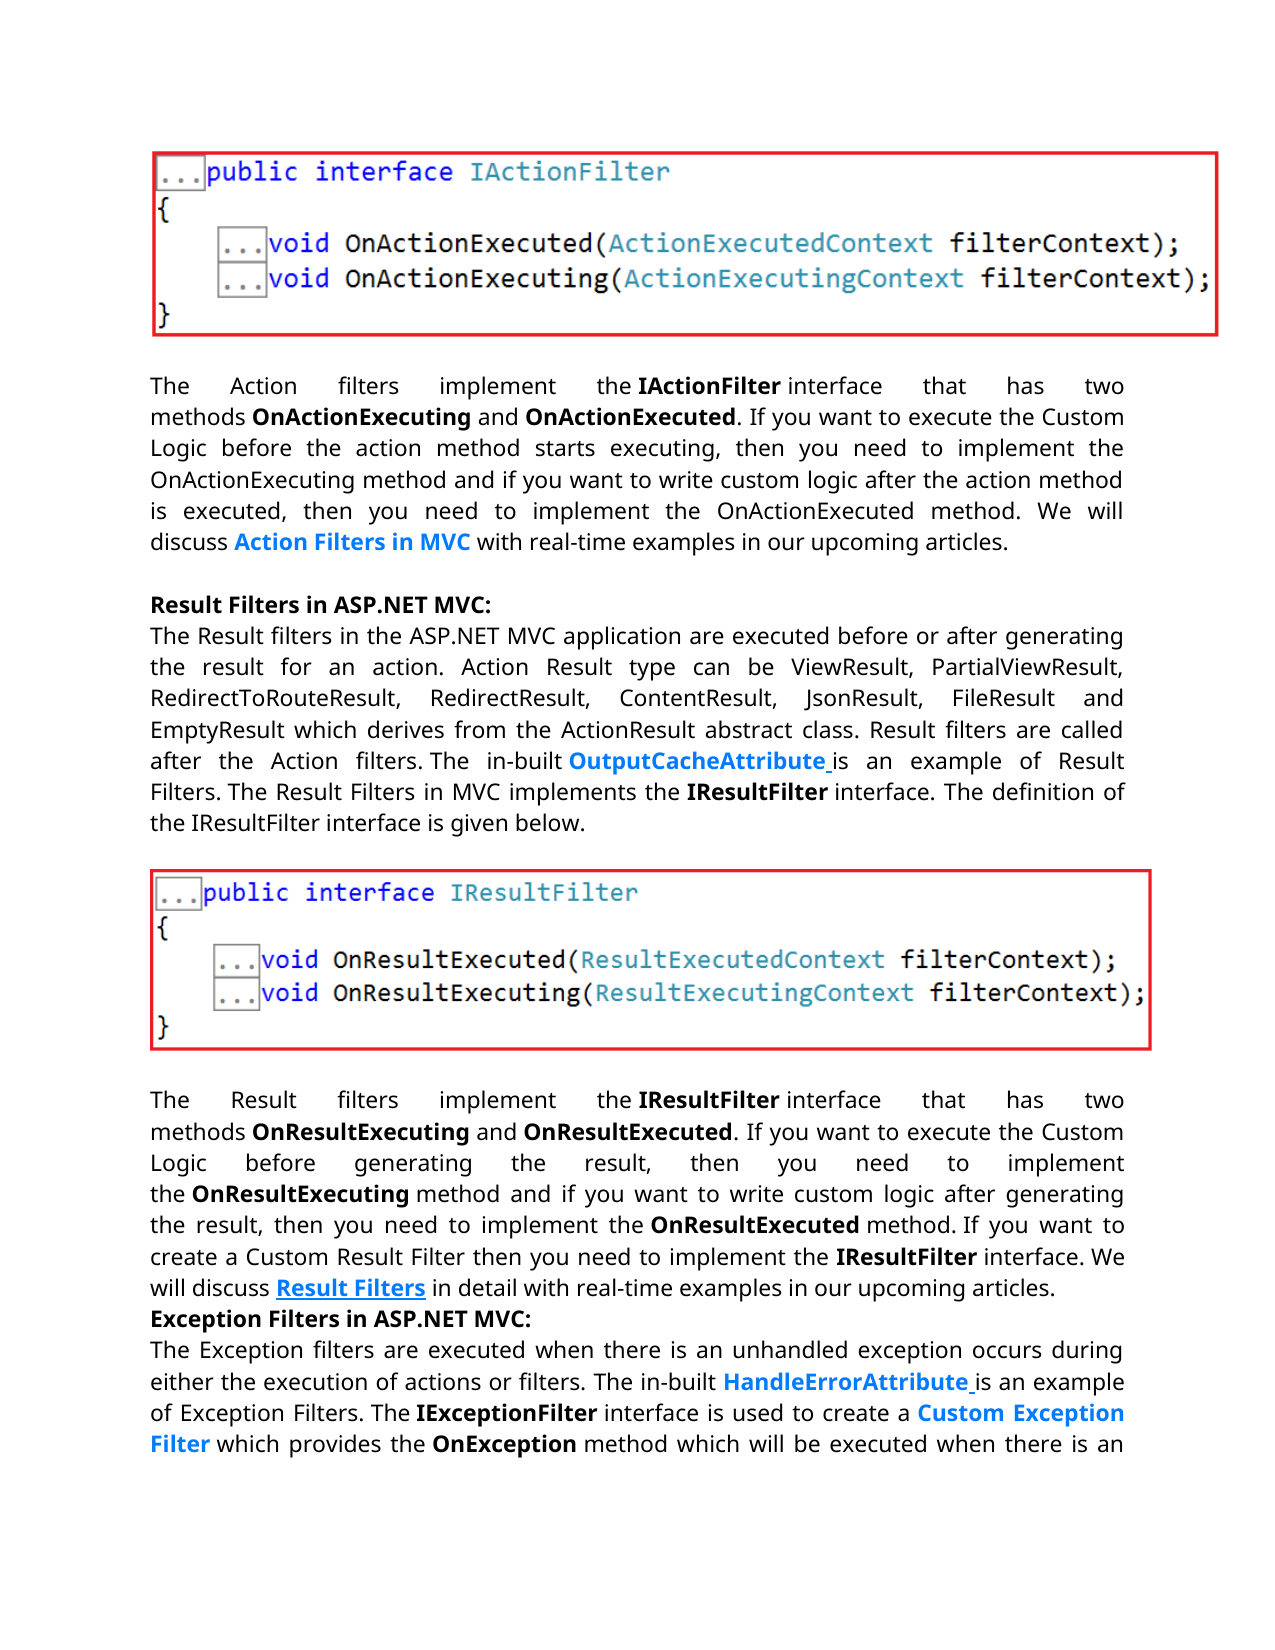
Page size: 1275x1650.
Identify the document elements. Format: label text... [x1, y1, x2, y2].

text Exception Filters in ASP.NET MVC: [150, 1303, 1125, 1334]
picture [150, 869, 1155, 1054]
text Result Filters in ASP.NET MVC: [150, 588, 1125, 620]
picture [150, 150, 1222, 339]
text The Result filters in the ASP.NET MVC application are executed before or after generating the result for an action. Action Result type can be ViewResult, PartialViewResult, RedirectToRouteResult, RedirectResult, ContentResult, JsonResult, FileResult and EmptyResult which derives from the ActionResult abstract class. Result filters are called after the Action filters. The in-built OutputCacheAttribute is an example of Result Filters. The Result Filters in MVC implements the IResultFilter interface. The definition of the IResultFilter interface is given below. [150, 620, 1125, 838]
text The Action filters implement the IActionFilter interface that has two methods OnActionExecuting and OnActionExecuted. If you want to execute the Custom Logic before the action method starts executing, then you need to implement the OnActionExecuting method and if you want to write custom logic after the action method is executed, then you need to implement the OnActionExecuted method. We will discuss Action Filters in MVC with real-time examples in our upcoming articles. [150, 370, 1125, 557]
text The Result filters implement the IResultFilter interface that has two methods OnResultExecuting and OnResultExecuted. If you want to execute the Custom Logic before generating the result, then you need to implement the OnResultExecuting method and if you want to write custom logic after generating the result, then you need to implement the OnResultExecuted method. If you want to create a Custom Result Filter then you need to implement the IResultFilter interface. We will discuss Result Filters in detail with real-time examples in our upcoming articles. [150, 1084, 1125, 1303]
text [150, 1334, 1125, 1459]
